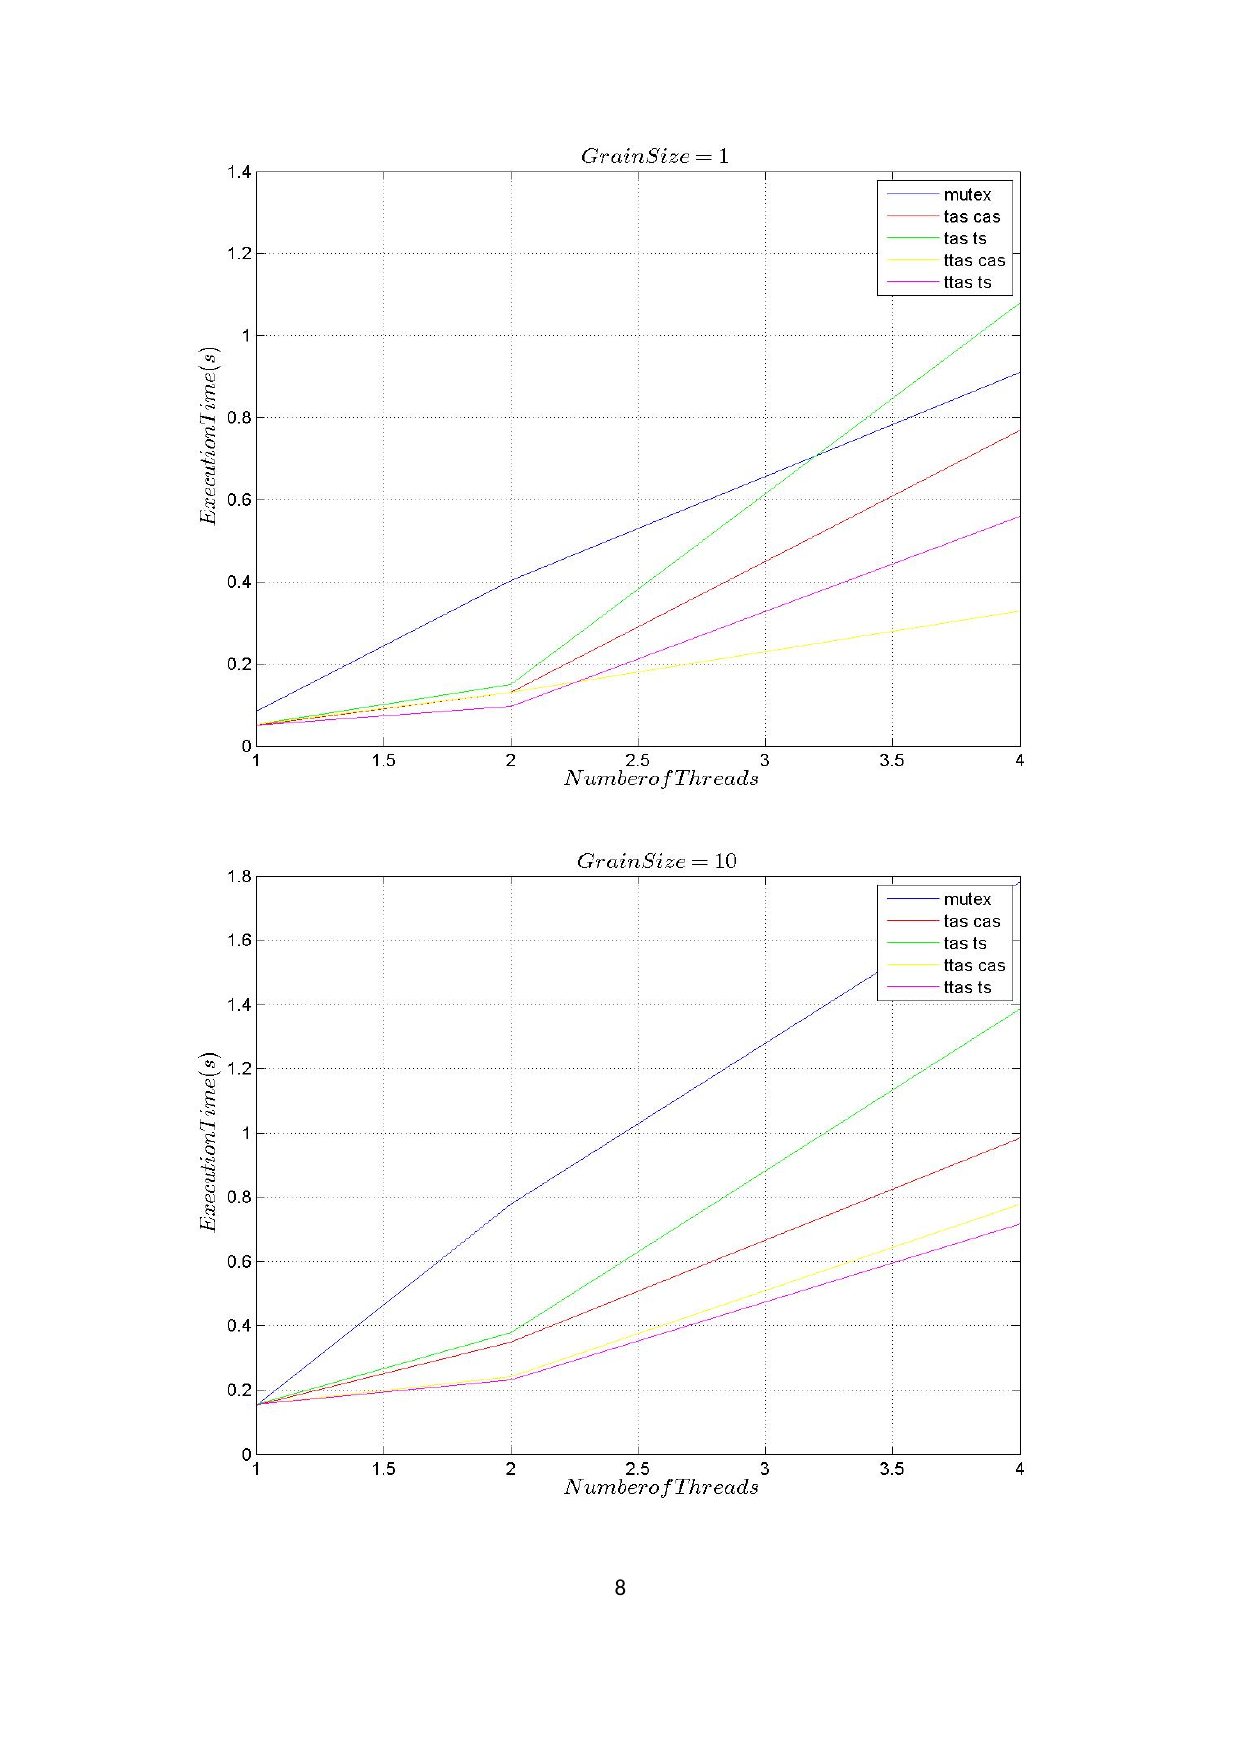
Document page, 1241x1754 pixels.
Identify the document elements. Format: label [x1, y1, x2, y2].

picture [128, 118, 1113, 1532]
